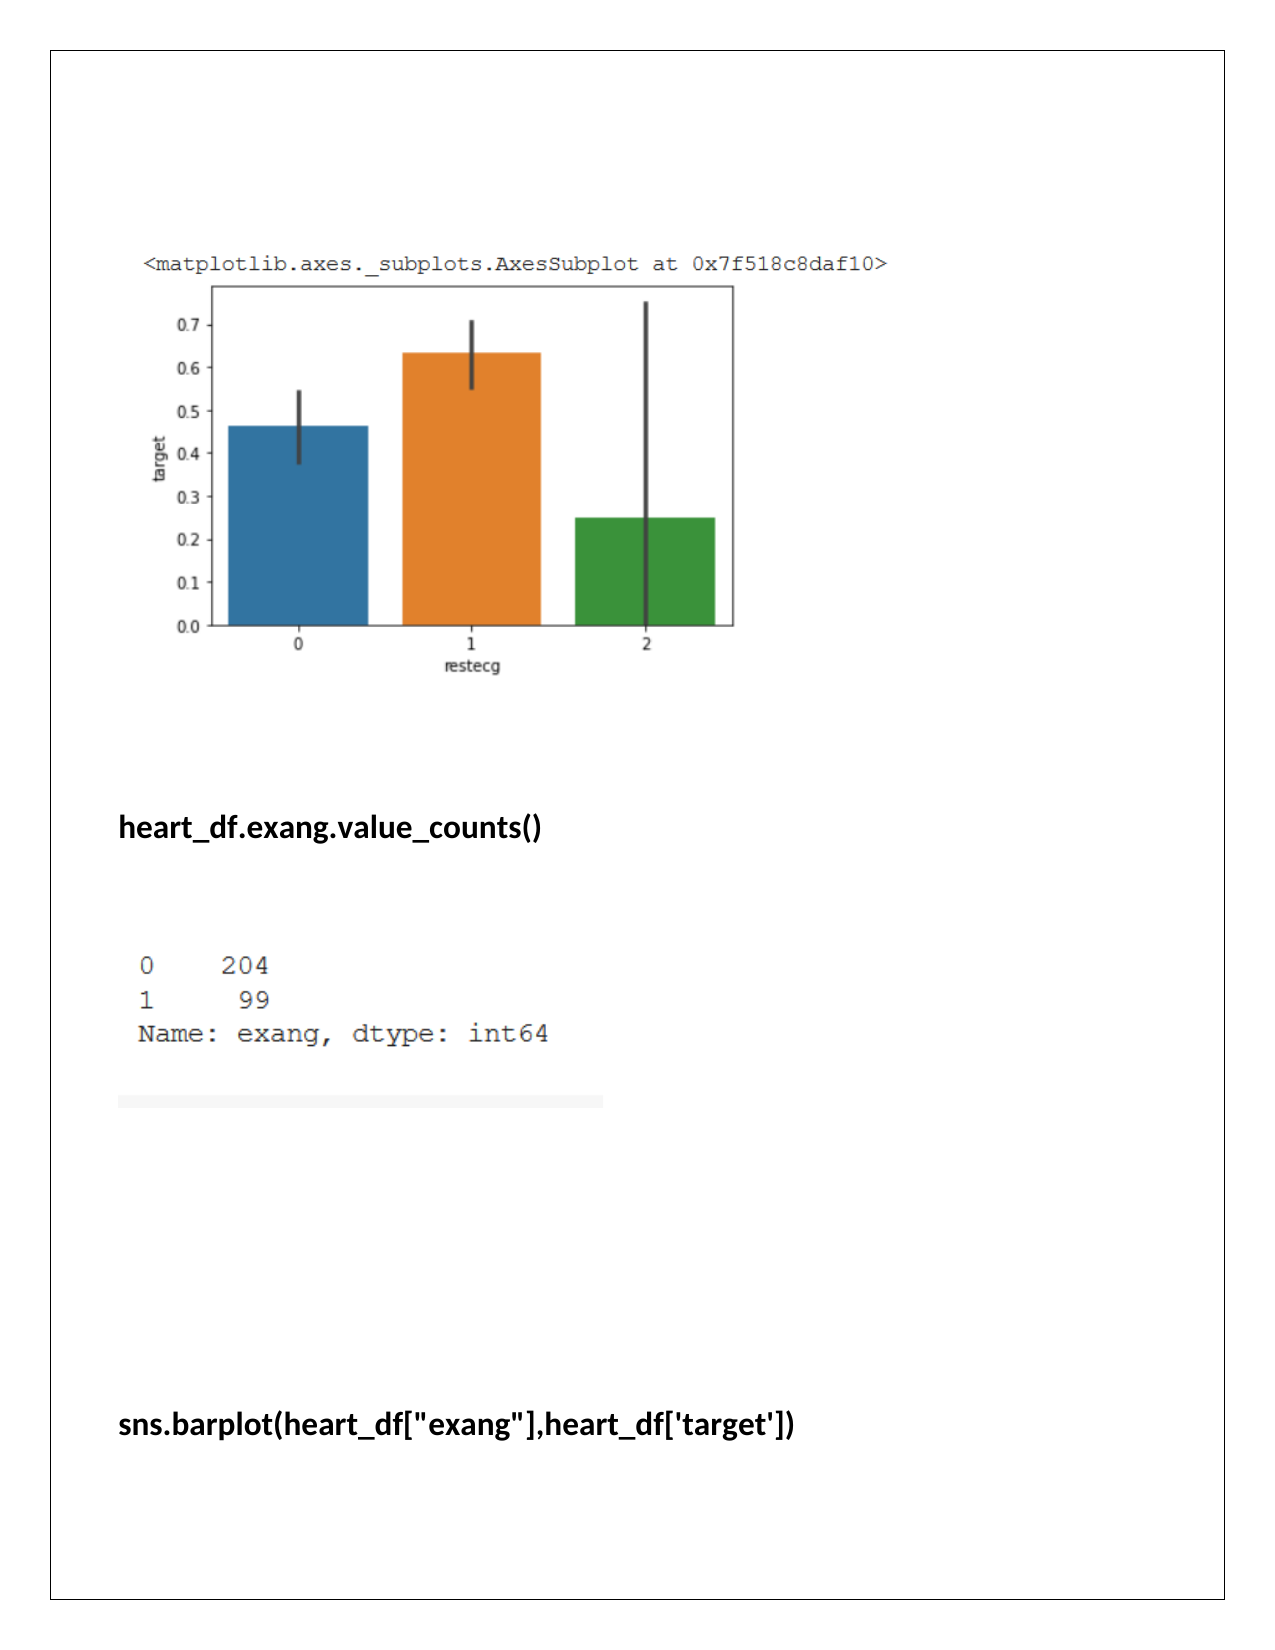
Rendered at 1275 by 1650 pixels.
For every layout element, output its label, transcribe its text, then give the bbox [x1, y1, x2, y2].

text heart_df.exang.value_counts() [118, 807, 1125, 847]
picture [118, 941, 604, 1108]
text sns.barplot(heart_df["exang"],heart_df['target']) [118, 1403, 1125, 1444]
picture [118, 238, 915, 714]
